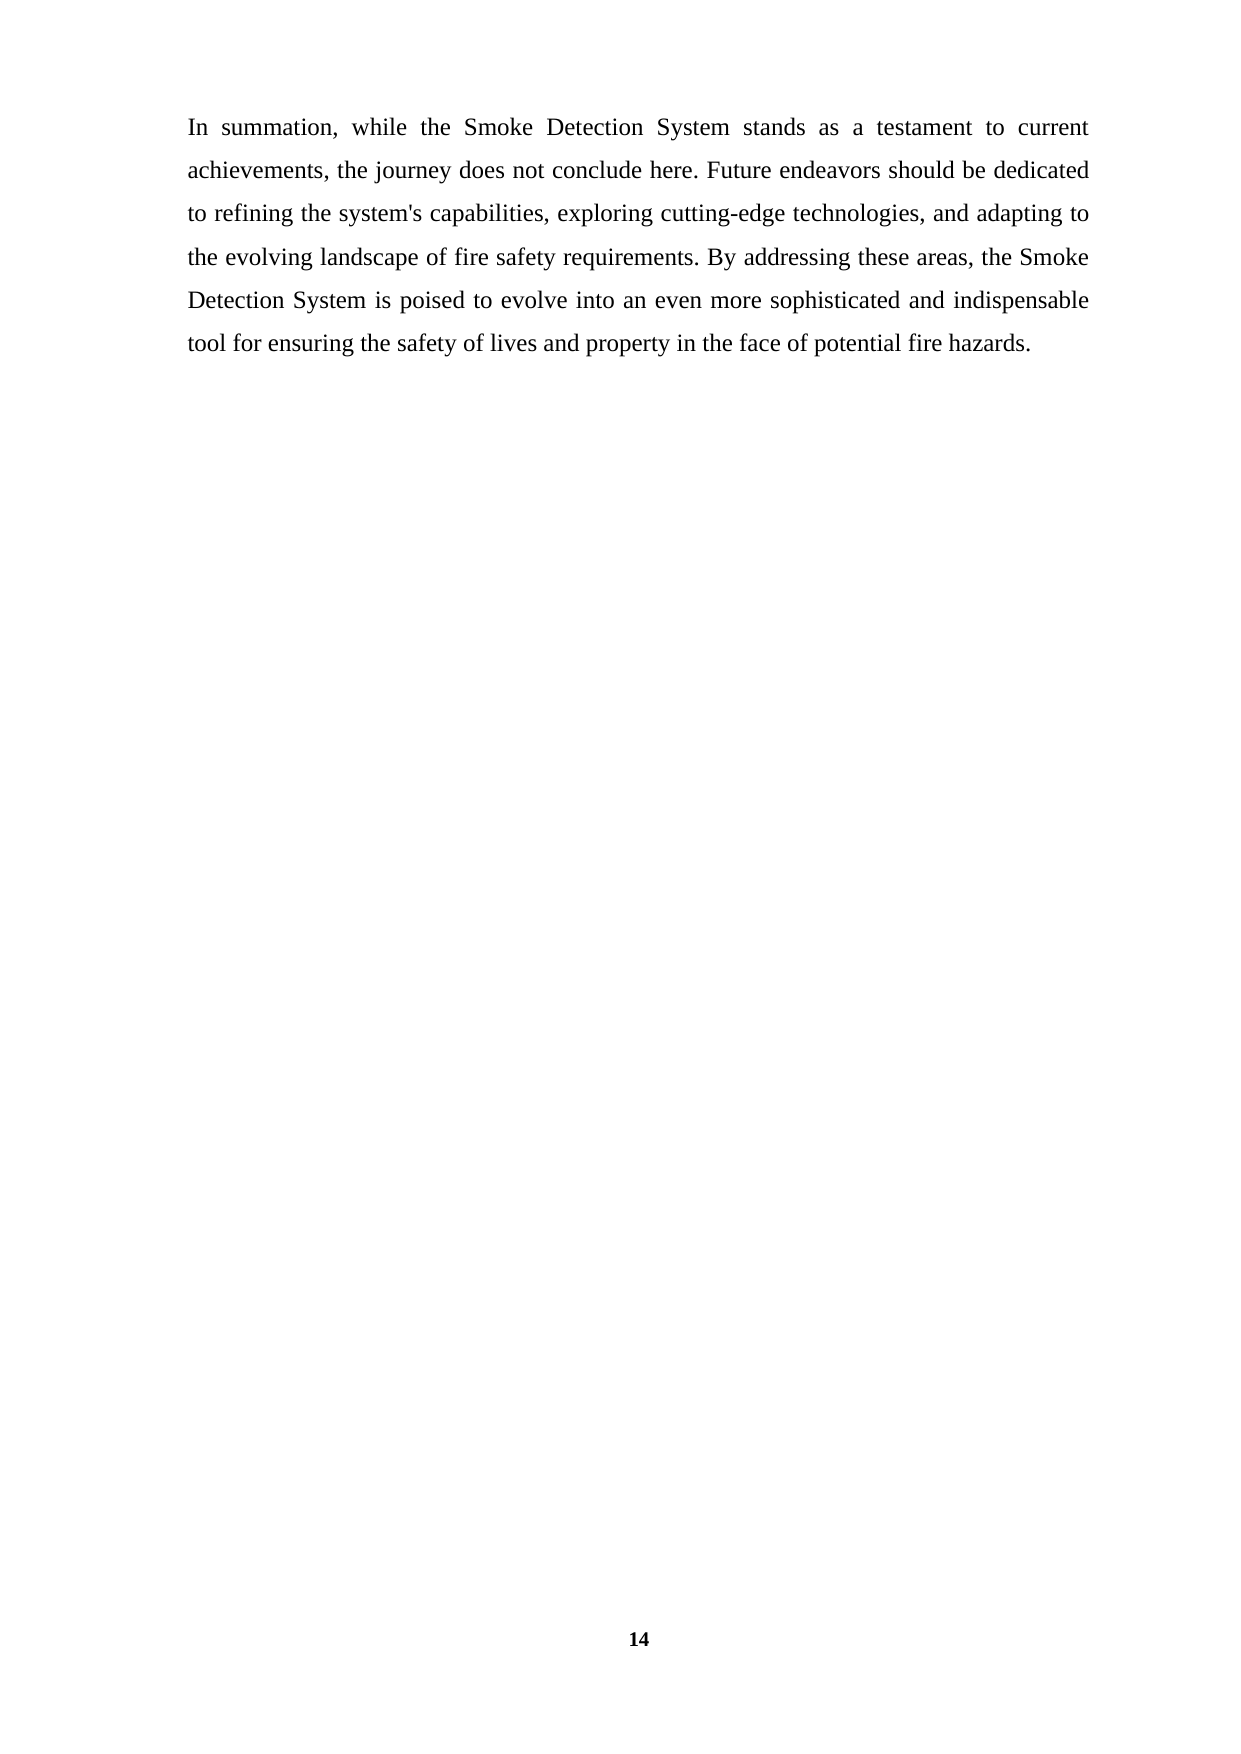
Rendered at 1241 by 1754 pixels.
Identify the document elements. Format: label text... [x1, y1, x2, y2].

text In summation, while the Smoke Detection System stands as a testament to current achievements, the journey does not conclude here. Future endeavors should be dedicated to refining the system's capabilities, exploring cutting-edge technologies, and adapting to the evolving landscape of fire safety requirements. By addressing these areas, the Smoke Detection System is poised to evolve into an even more sophisticated and indispensable tool for ensuring the safety of lives and property in the face of potential fire hazards. [187, 112, 1090, 357]
